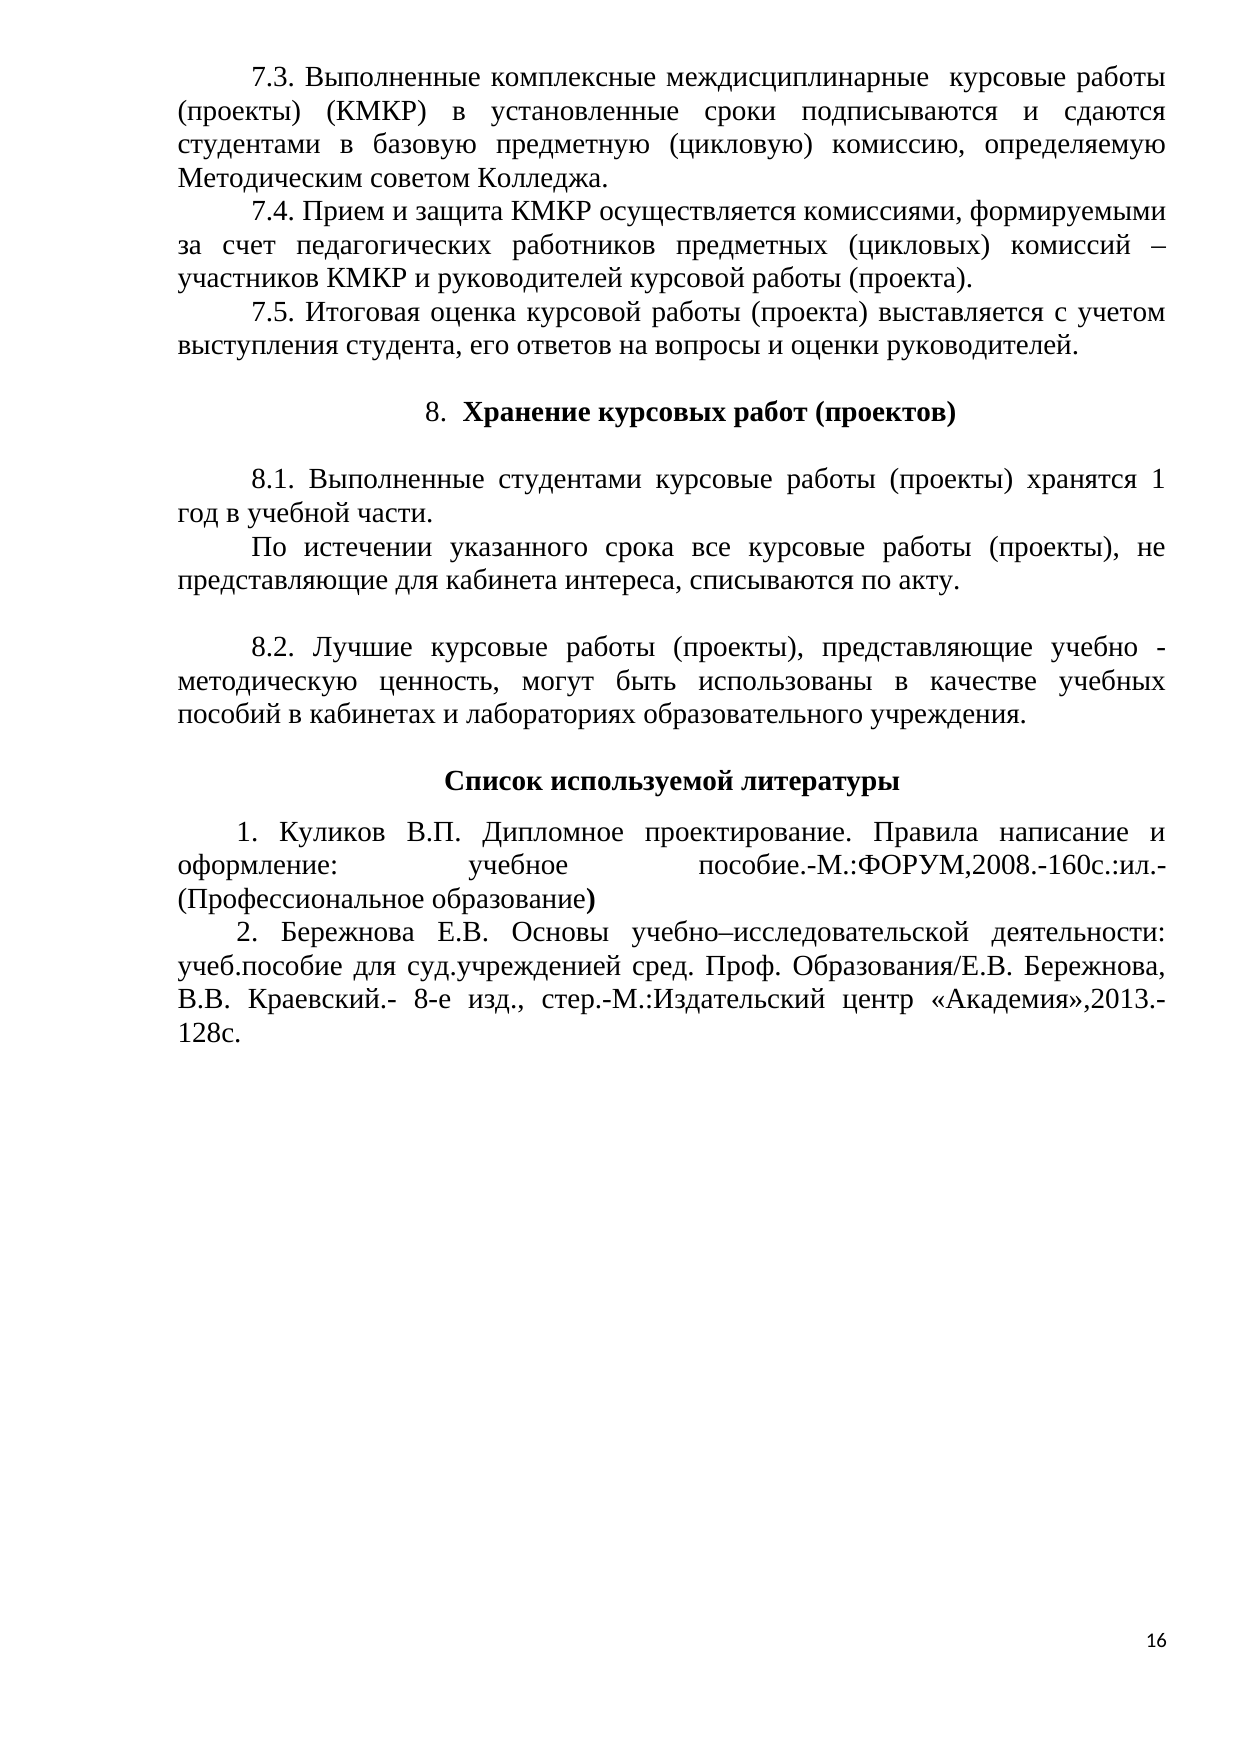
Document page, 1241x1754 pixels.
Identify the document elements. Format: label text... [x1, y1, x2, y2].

text 8.2. Лучшие курсовые работы (проекты), представляющие учебно - методическую ценность, могут быть использованы в качестве учебных пособий в кабинетах и лабораториях образовательного учреждения. [177, 629, 1167, 730]
text 8.1. Выполненные студентами курсовые работы (проекты) хранятся 1 год в учебной части. [177, 462, 1167, 529]
list Хранение курсовых работ (проектов) [215, 394, 1167, 428]
text 7.4. Прием и защита КМКР осуществляется комиссиями, формируемыми за счет педагогических работников предметных (цикловых) комиссий – участников КМКР и руководителей курсовой работы (проекта). [177, 193, 1167, 294]
text По истечении указанного срока все курсовые работы (проекты), не представляющие для кабинета интереса, списываются по акту. [177, 529, 1167, 596]
text 2. Бережнова Е.В. Основы учебно–исследовательской деятельности: учеб.пособие для суд.учрежденией сред. Проф. Образования/Е.В. Бережнова, В.В. Краевский.- 8-е изд., стер.-М.:Издательский центр «Академия»,2013.-128с. [177, 914, 1167, 1049]
text 1. Куликов В.П. Дипломное проектирование. Правила написание и оформление: учебное пособие.-М.:ФОРУМ,2008.-160с.:ил.-(Профессиональное образование) [177, 814, 1167, 914]
text 7.3. Выполненные комплексные междисциплинарные курсовые работы (проекты) (КМКР) в установленные сроки подписываются и сдаются студентами в базовую предметную (цикловую) комиссию, определяемую Методическим советом Колледжа. [177, 59, 1167, 193]
text 7.5. Итоговая оценка курсовой работы (проекта) выставляется с учетом выступления студента, его ответов на вопросы и оценки руководителей. [177, 294, 1167, 361]
text Список используемой литературы [177, 763, 1167, 797]
